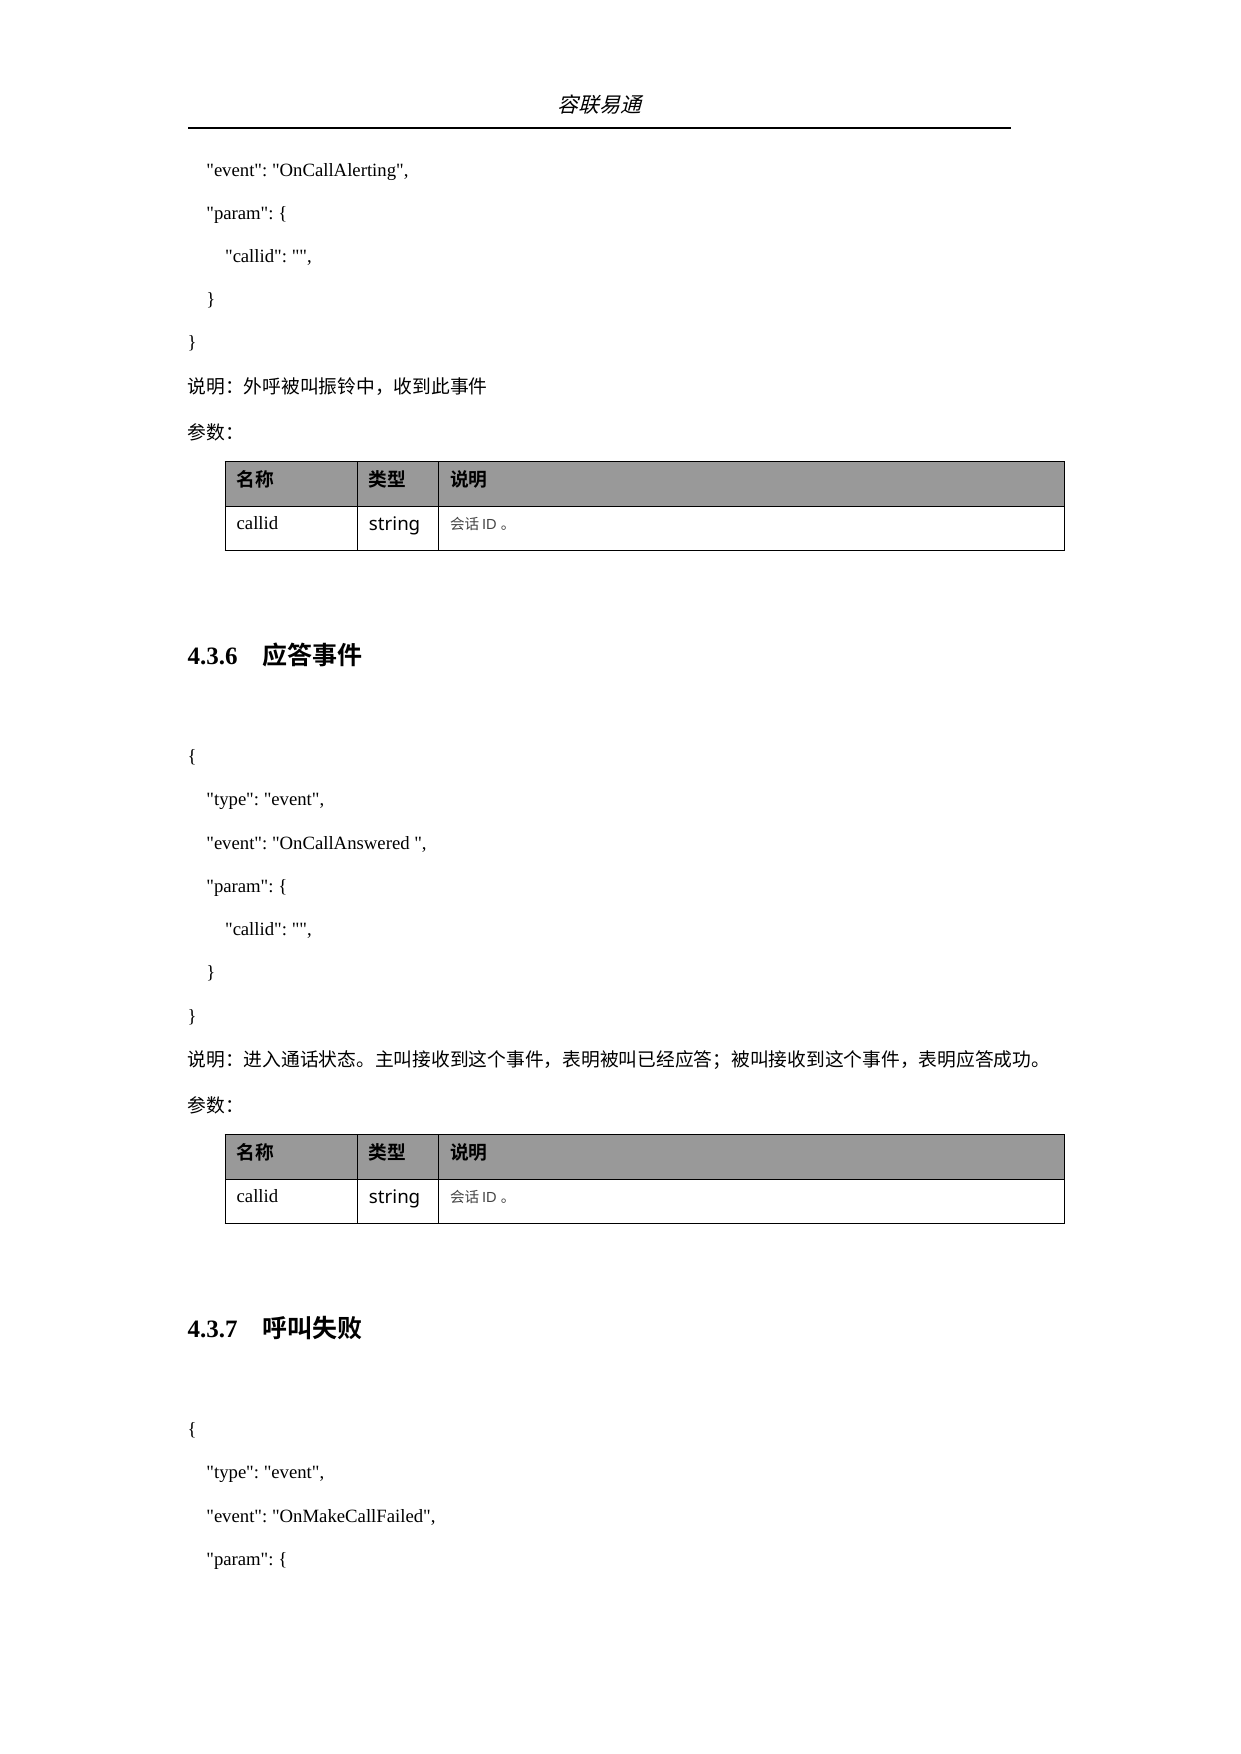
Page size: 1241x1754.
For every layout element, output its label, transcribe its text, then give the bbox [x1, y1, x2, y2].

text 参数： [187, 1088, 1053, 1121]
table_cell callid [226, 507, 357, 550]
table_cell string [358, 1180, 438, 1223]
text "type": "event", [187, 783, 1053, 815]
text "event": "OnMakeCallFailed", [187, 1499, 1053, 1532]
text } [187, 999, 1053, 1032]
text "param": { [187, 869, 1053, 902]
text "event": "OnCallAlerting", [187, 153, 1053, 186]
text "callid": "", [187, 913, 1053, 945]
table_header 说明 [439, 462, 1064, 506]
text 说明：外呼被叫振铃中，收到此事件 [187, 369, 1053, 402]
text "param": { [187, 196, 1053, 229]
table_header 类型 [358, 462, 438, 506]
table_header 名称 [226, 1135, 357, 1179]
text { [187, 740, 1053, 772]
table_header 类型 [358, 1135, 438, 1179]
table_cell string [358, 507, 438, 550]
text "type": "event", [187, 1456, 1053, 1488]
table_header 说明 [439, 1135, 1064, 1179]
text } [187, 956, 1053, 988]
table_header 名称 [226, 462, 357, 506]
text } [187, 283, 1053, 315]
table_cell 会话ID 。 [439, 1180, 1064, 1223]
table_cell 会话ID 。 [439, 507, 1064, 550]
subtitle 呼叫失败 [187, 1294, 1053, 1359]
text "param": { [187, 1542, 1053, 1575]
text } [187, 326, 1053, 358]
text { [187, 1413, 1053, 1445]
text "event": "OnCallAnswered ", [187, 826, 1053, 859]
table_cell callid [226, 1180, 357, 1223]
text "callid": "", [187, 239, 1053, 272]
subtitle 应答事件 [187, 621, 1053, 686]
text 参数： [187, 415, 1053, 448]
text 说明：进入通话状态。主叫接收到这个事件，表明被叫已经应答；被叫接收到这个事件，表明应答成功。 [187, 1042, 1053, 1075]
